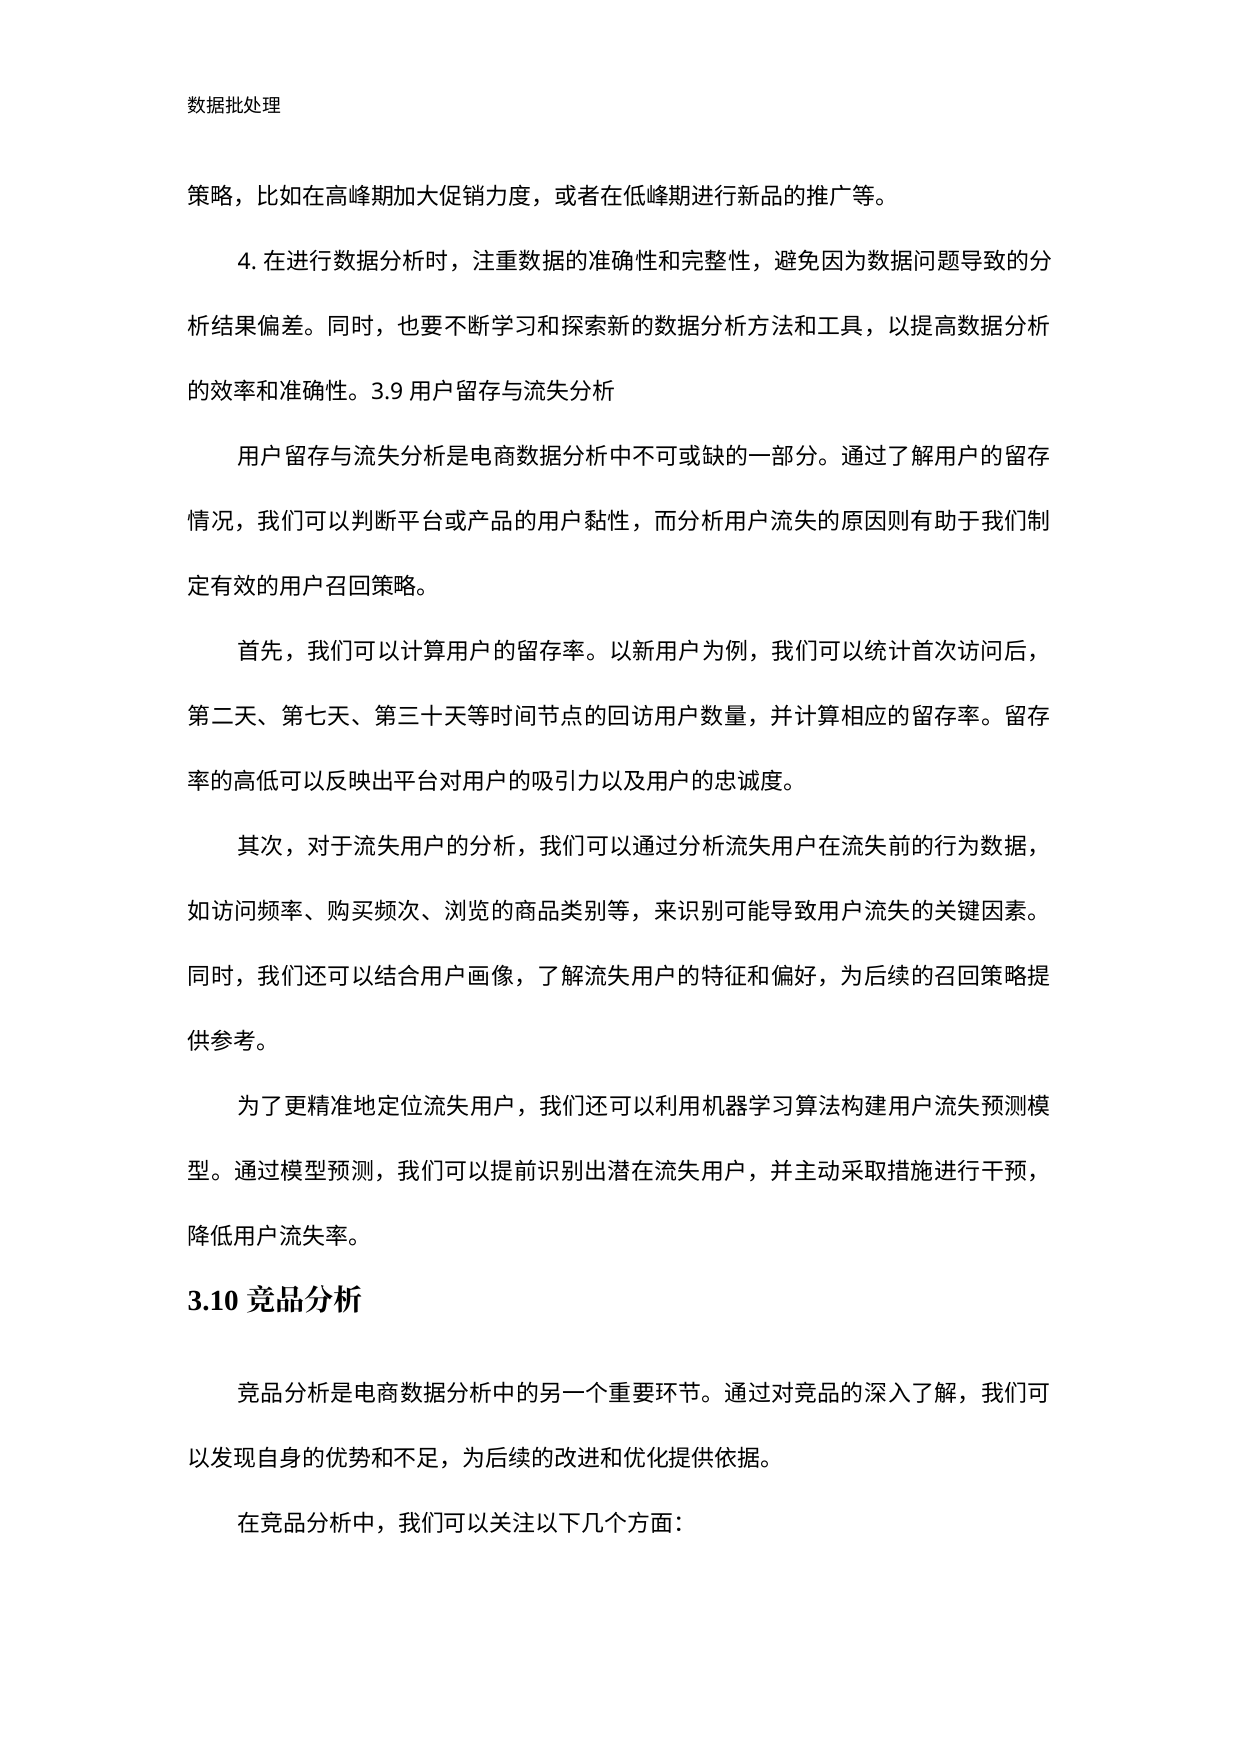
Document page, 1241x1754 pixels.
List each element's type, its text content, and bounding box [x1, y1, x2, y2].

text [187, 162, 1053, 227]
text 首先，我们可以计算用户的留存率。以新用户为例，我们可以统计首次访问后，第二天、第七天、第三十天等时间节点的回访用户数量，并计算相应的留存率。留存率的高低可以反映出平台对用户的吸引力以及用户的忠诚度。 [187, 617, 1053, 812]
subtitle 3.10 竞品分析 [187, 1267, 1053, 1332]
text 在竞品分析中，我们可以关注以下几个方面： [187, 1489, 1053, 1554]
text 用户留存与流失分析是电商数据分析中不可或缺的一部分。通过了解用户的留存情况，我们可以判断平台或产品的用户黏性，而分析用户流失的原因则有助于我们制定有效的用户召回策略。 [187, 422, 1053, 617]
text 为了更精准地定位流失用户，我们还可以利用机器学习算法构建用户流失预测模型。通过模型预测，我们可以提前识别出潜在流失用户，并主动采取措施进行干预，降低用户流失率。 [187, 1072, 1053, 1267]
text 4. 在进行数据分析时，注重数据的准确性和完整性，避免因为数据问题导致的分析结果偏差。同时，也要不断学习和探索新的数据分析方法和工具，以提高数据分析的效率和准确性。3.9 用户留存与流失分析 [187, 227, 1053, 422]
text 其次，对于流失用户的分析，我们可以通过分析流失用户在流失前的行为数据，如访问频率、购买频次、浏览的商品类别等，来识别可能导致用户流失的关键因素。同时，我们还可以结合用户画像，了解流失用户的特征和偏好，为后续的召回策略提供参考。 [187, 812, 1053, 1072]
text 竞品分析是电商数据分析中的另一个重要环节。通过对竞品的深入了解，我们可以发现自身的优势和不足，为后续的改进和优化提供依据。 [187, 1359, 1053, 1489]
